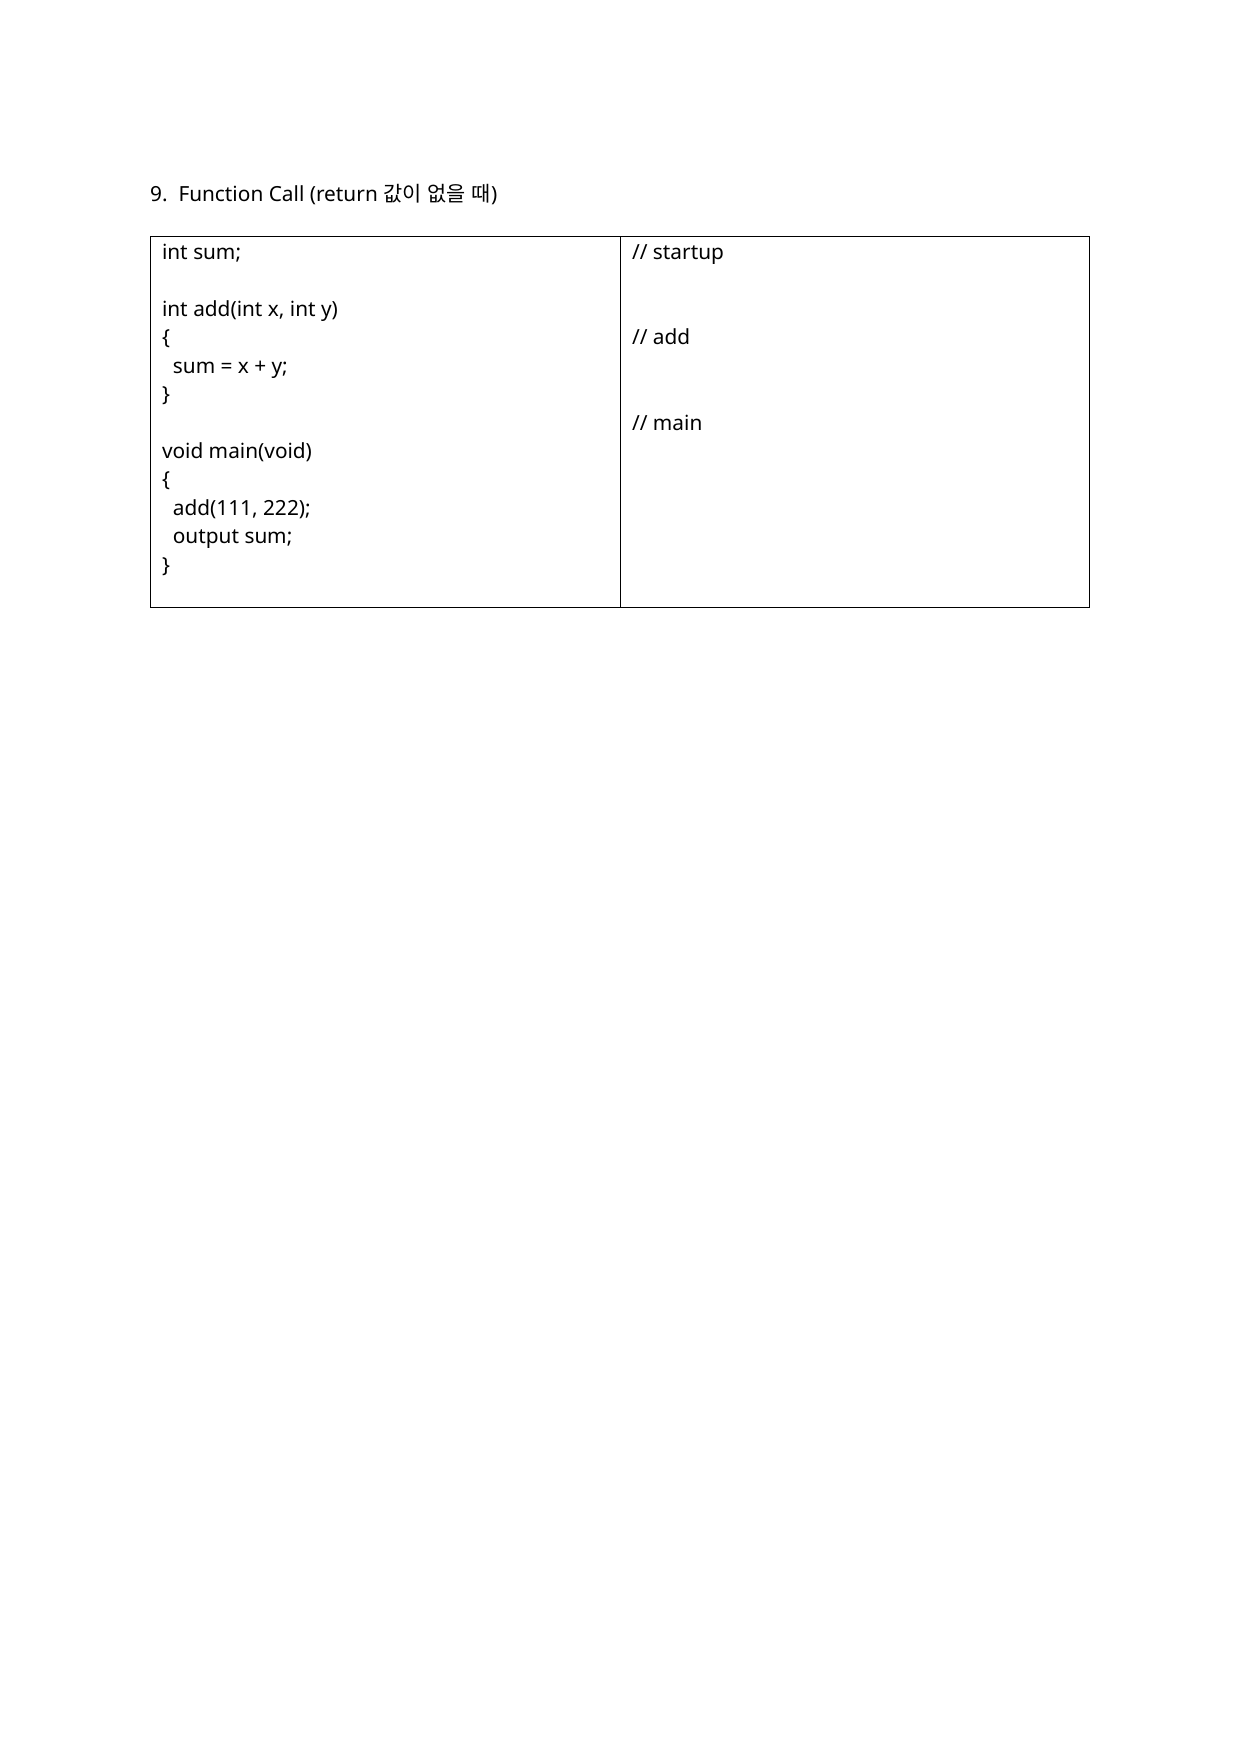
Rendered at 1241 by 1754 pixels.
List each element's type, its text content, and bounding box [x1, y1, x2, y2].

table_header int sum; int add(int x, int y) { sum = x + y; } void main(void) { add(111, 222); output sum; } [151, 237, 620, 607]
table_header // startup // add // main [621, 237, 1089, 607]
text 9. Function Call (return 값이 없을 때) [150, 177, 1090, 207]
